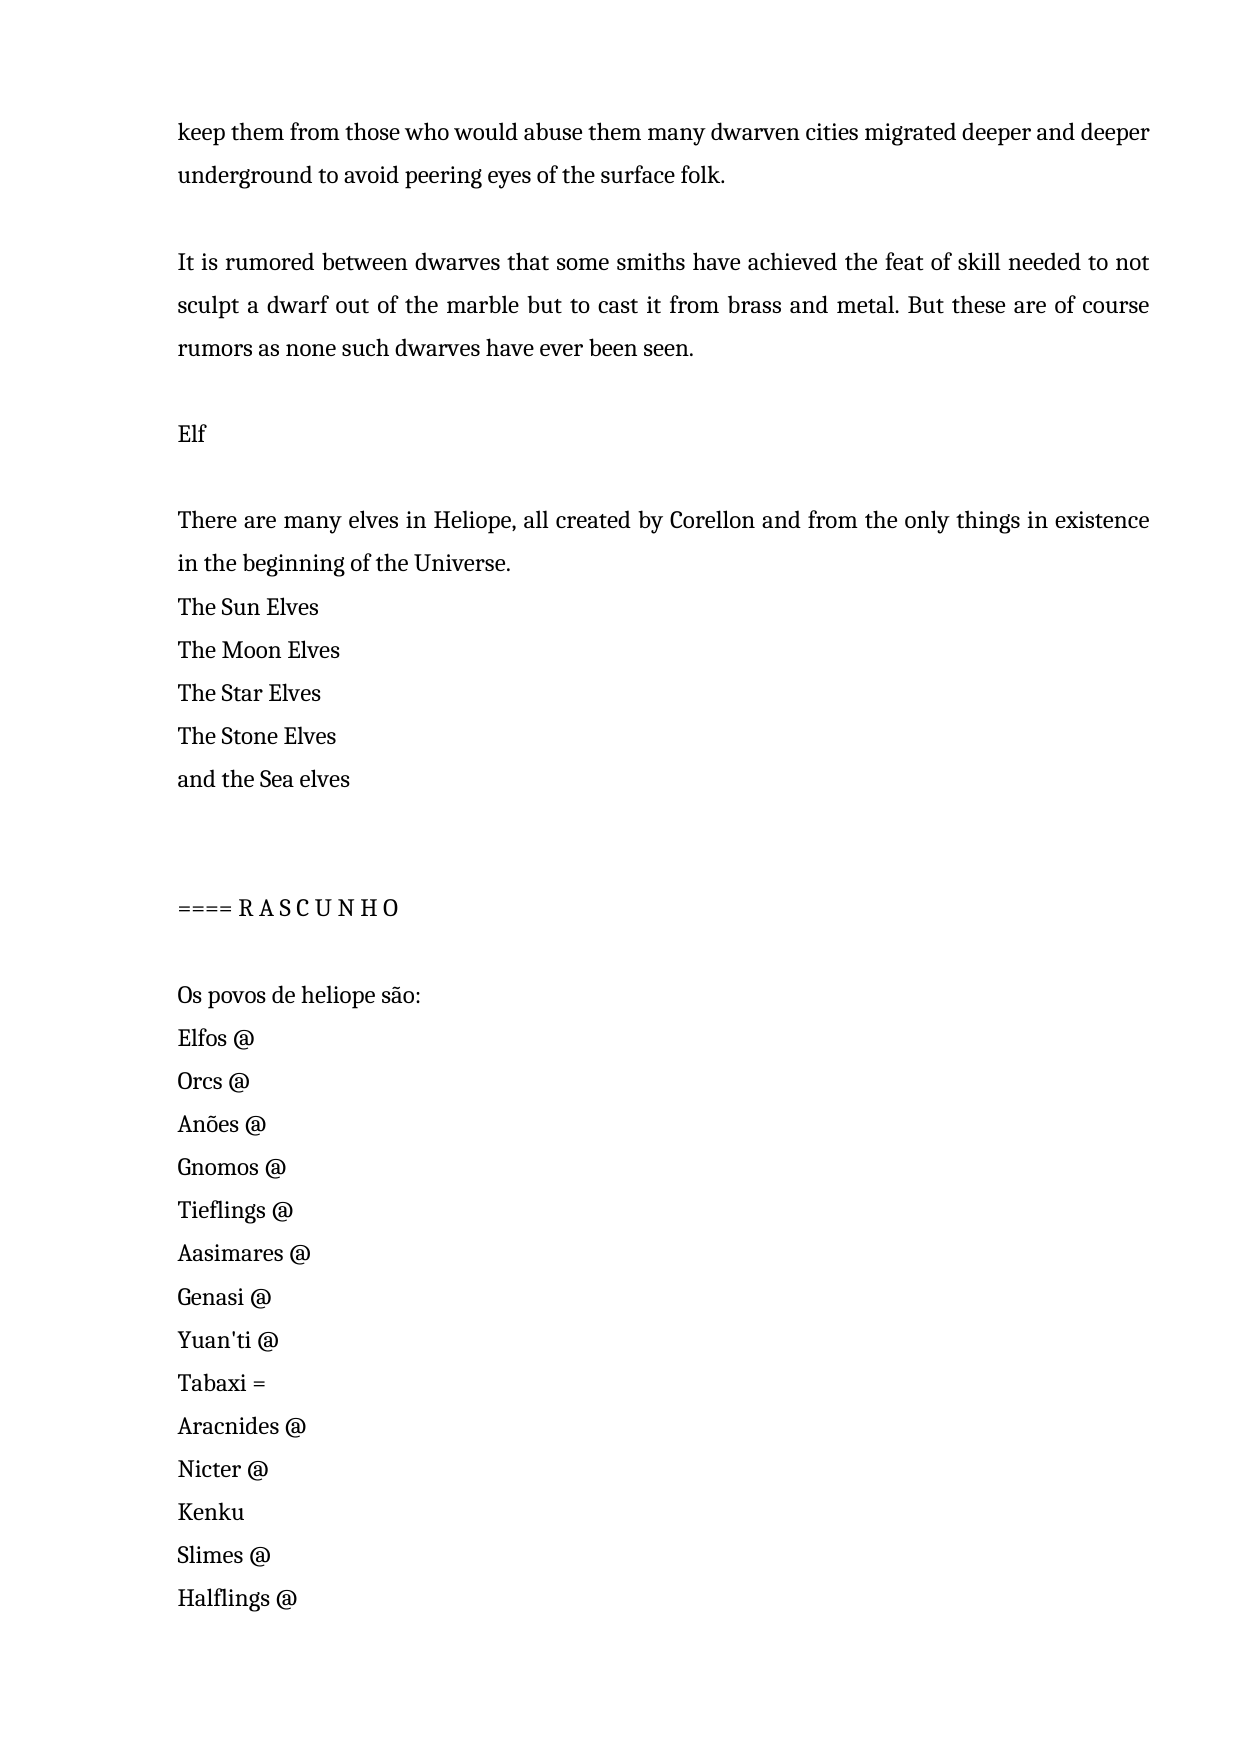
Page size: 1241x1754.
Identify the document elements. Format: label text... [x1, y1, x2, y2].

text Genasi @ [177, 1282, 1152, 1311]
text The Moon Elves [177, 636, 1152, 664]
text The Stone Elves [177, 722, 1152, 751]
text Tabaxi = [177, 1369, 1152, 1397]
text It is rumored between dwarves that some smiths have achieved the feat of skill needed to not sculpt a dwarf out of the marble but to cast it from brass and metal. But these are of course rumors as none such dwarves have ever been seen. [177, 247, 1152, 362]
text Kenku [177, 1498, 1152, 1527]
text Elf [177, 420, 1152, 449]
text The Sun Elves [177, 592, 1152, 621]
text The Star Elves [177, 679, 1152, 707]
text Tieflings @ [177, 1196, 1152, 1225]
text Yuan'ti @ [177, 1326, 1152, 1354]
text There are many elves in Heliope, all created by Corellon and from the only things in existence in the beginning of the Universe. [177, 506, 1152, 578]
text Halflings @ [177, 1584, 1152, 1613]
text Gnomos @ [177, 1153, 1152, 1182]
text Orcs @ [177, 1067, 1152, 1096]
text Slimes @ [177, 1541, 1152, 1570]
text Aracnides @ [177, 1412, 1152, 1441]
text Os povos de heliope são: [177, 981, 1152, 1009]
text and the Sea elves [177, 765, 1152, 794]
text Anões @ [177, 1110, 1152, 1139]
text ==== R A S C U N H O [177, 894, 1152, 923]
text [177, 118, 1152, 190]
text Nicter @ [177, 1455, 1152, 1484]
text Aasimares @ [177, 1239, 1152, 1268]
text Elfos @ [177, 1024, 1152, 1052]
